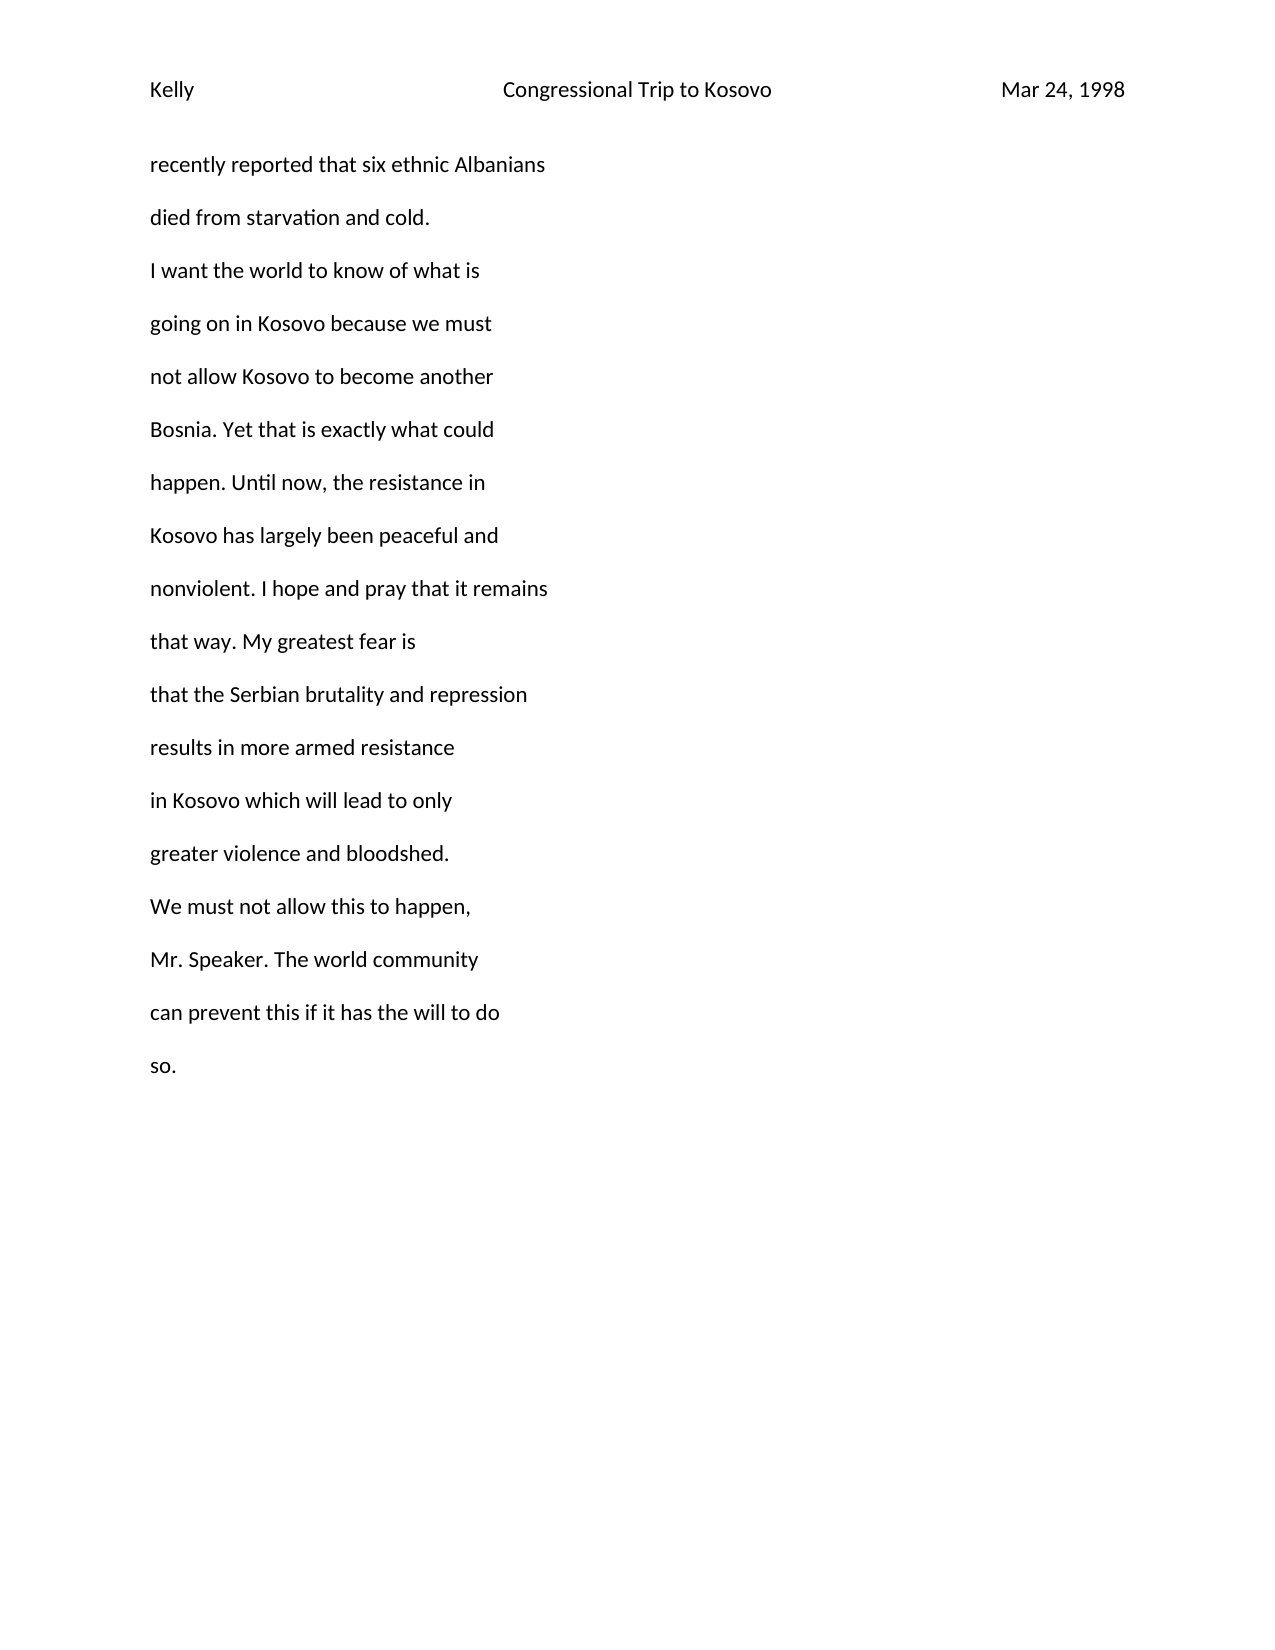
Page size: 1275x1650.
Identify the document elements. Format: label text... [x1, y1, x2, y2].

text going on in Kosovo because we must [150, 309, 1125, 337]
text that way. My greatest fear is [150, 627, 1125, 655]
text died from starvation and cold. [150, 203, 1125, 231]
text Mr. Speaker. The world community [150, 945, 1125, 973]
text so. [150, 1051, 1125, 1079]
text I want the world to know of what is [150, 256, 1125, 284]
text results in more armed resistance [150, 733, 1125, 761]
text recently reported that six ethnic Albanians [150, 150, 1125, 178]
text can prevent this if it has the will to do [150, 998, 1125, 1026]
text Bosnia. Yet that is exactly what could [150, 415, 1125, 443]
text greater violence and bloodshed. [150, 839, 1125, 867]
text We must not allow this to happen, [150, 892, 1125, 920]
text in Kosovo which will lead to only [150, 786, 1125, 814]
text not allow Kosovo to become another [150, 362, 1125, 390]
text happen. Until now, the resistance in [150, 468, 1125, 496]
text nonviolent. I hope and pray that it remains [150, 574, 1125, 602]
text that the Serbian brutality and repression [150, 680, 1125, 708]
text Kosovo has largely been peaceful and [150, 521, 1125, 549]
